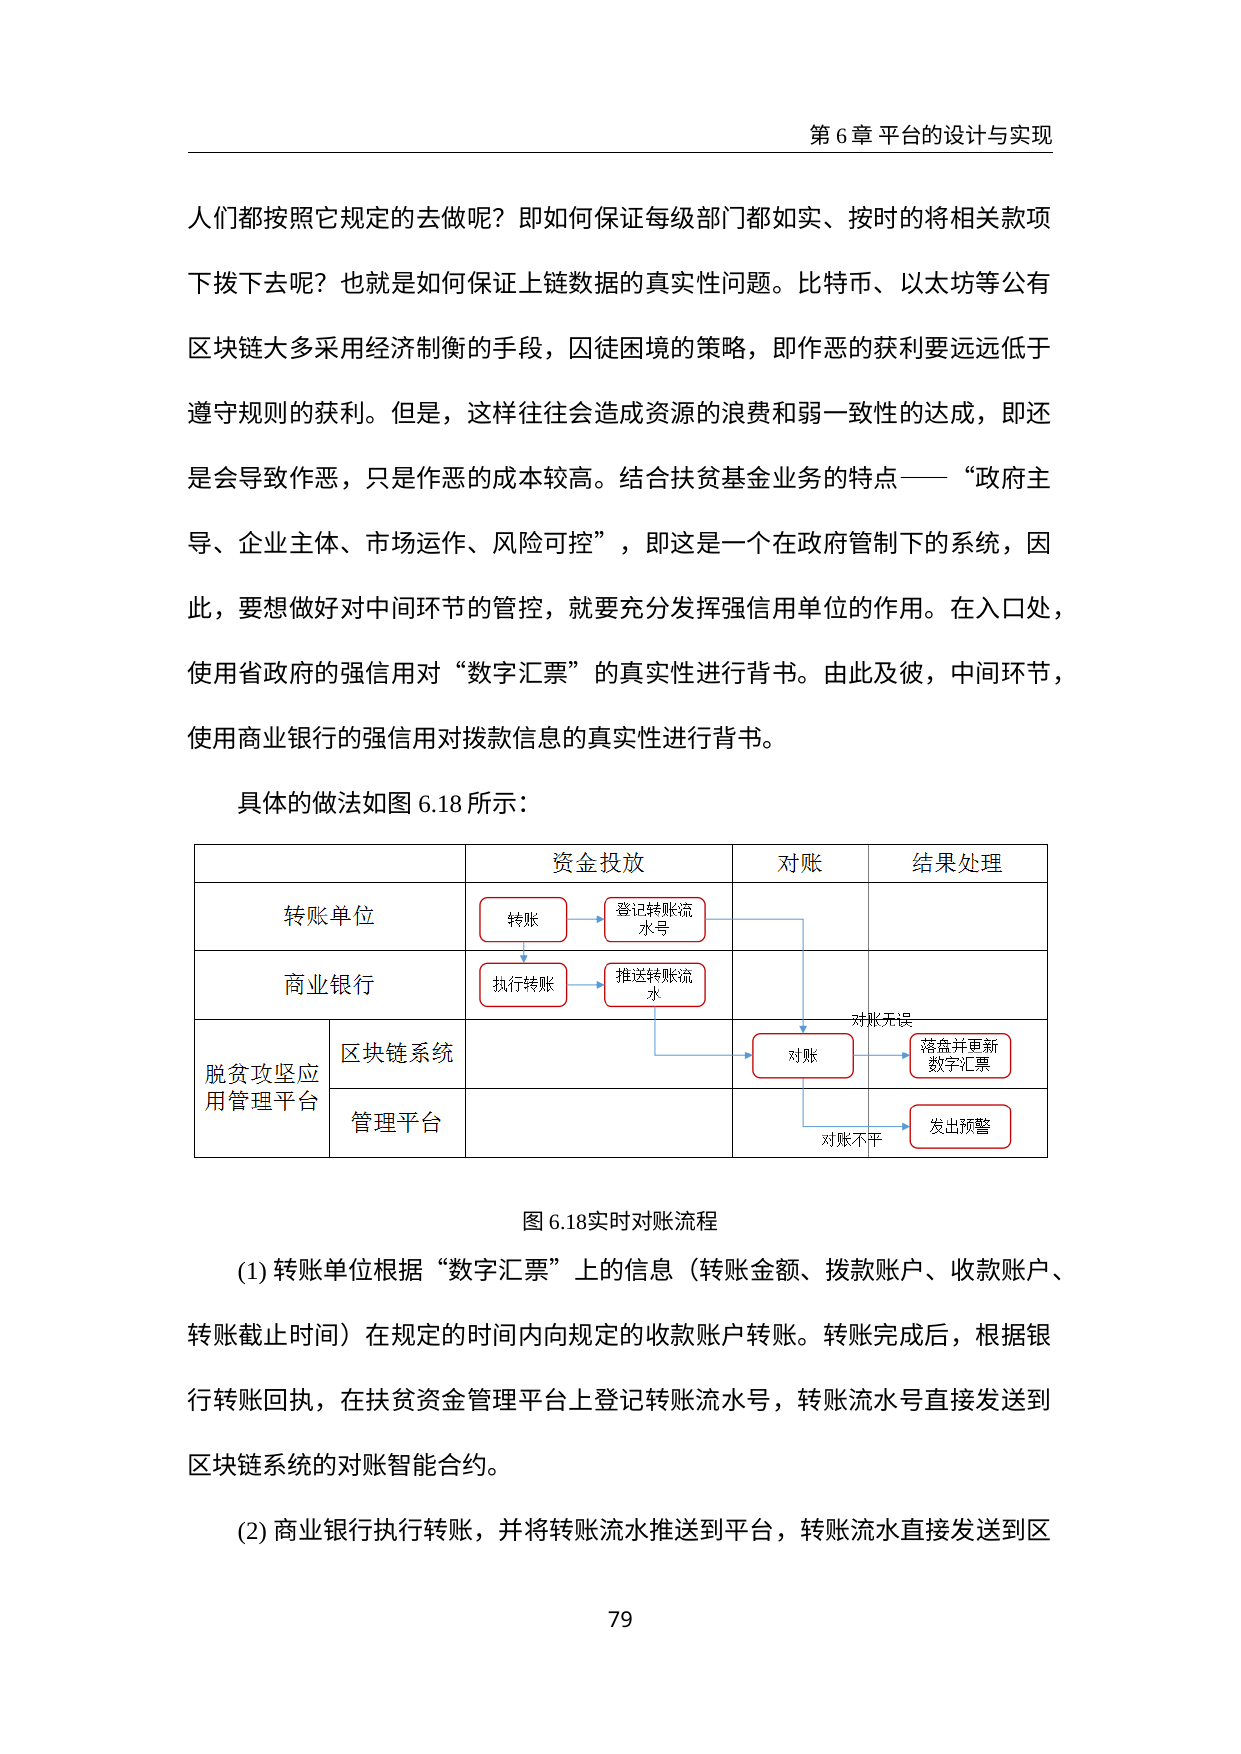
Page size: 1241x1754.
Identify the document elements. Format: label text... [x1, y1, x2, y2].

list 转账单位根据“数字汇票”上的信息（转账金额、拨款账户、收款账户、转账截止时间）在规定的时间内向规定的收款账户转账。转账完成后，根据银行转账回执，在扶贫资金管理平台上登记转账流水号，转账流水号直接发送到区块链系统的对账智能合约。 [187, 1236, 1053, 1496]
picture [187, 833, 1052, 1163]
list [187, 1496, 1053, 1561]
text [187, 184, 1053, 769]
